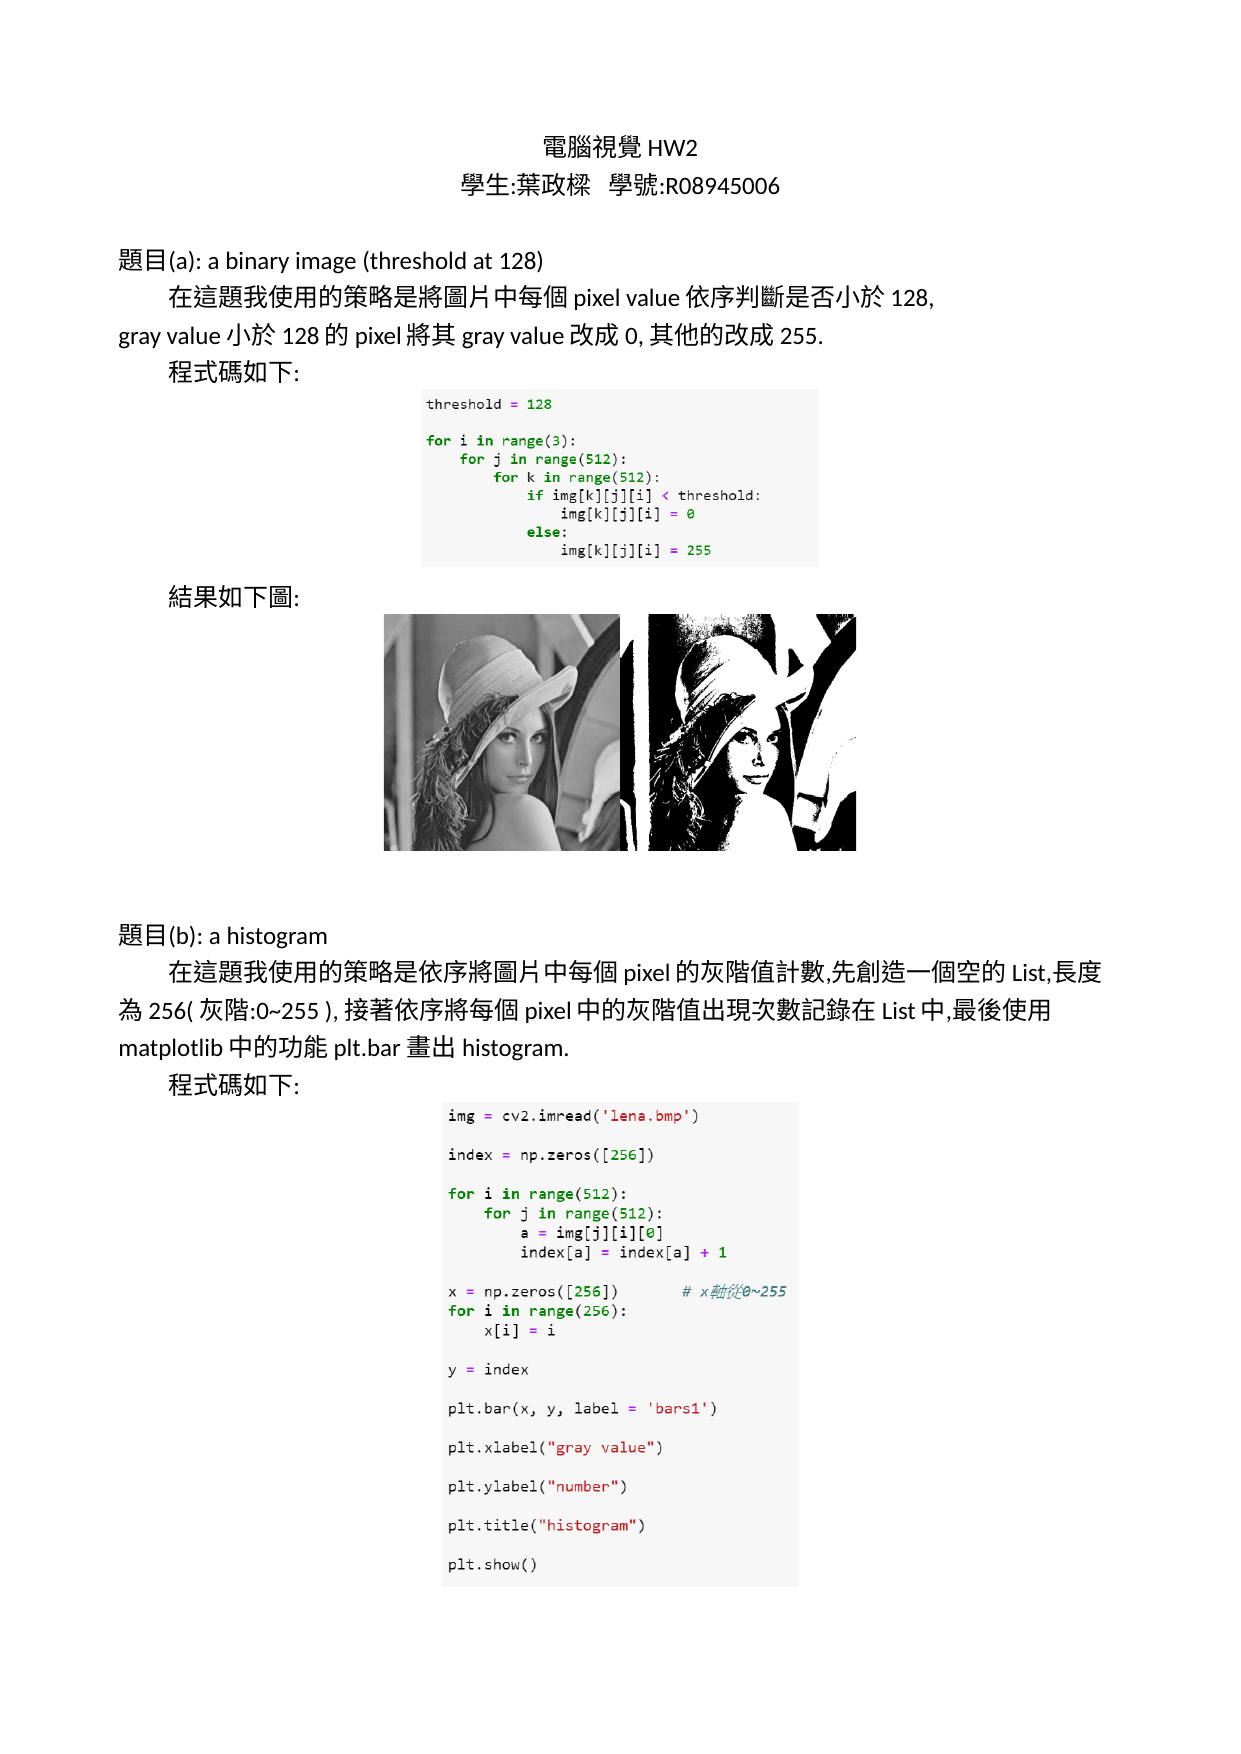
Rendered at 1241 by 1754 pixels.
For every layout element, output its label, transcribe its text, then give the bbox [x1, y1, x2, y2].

text 在這題我使用的策略是將圖片中每個pixel value依序判斷是否小於128, [118, 277, 1122, 314]
text 程式碼如下: [118, 1064, 1122, 1102]
text 電腦視覺HW2 [118, 127, 1122, 164]
text 結果如下圖: [118, 577, 1122, 614]
text 題目(a): a binary image (threshold at 128) [118, 239, 1122, 277]
picture [441, 1102, 799, 1587]
text 程式碼如下: [118, 352, 1122, 389]
picture [421, 389, 819, 567]
text 學生:葉政樑 學號:R08945006 [118, 164, 1122, 202]
text 題目(b): a histogram [118, 914, 1122, 952]
text gray value 小於128的pixel將其gray value改成 0, 其他的改成255. [118, 314, 1122, 352]
picture [383, 614, 857, 851]
text 在這題我使用的策略是依序將圖片中每個pixel的灰階值計數,先創造一個空的List,長度為256( 灰階:0~255 ), 接著依序將每個pixel中的灰階值出現次數記錄在List中,最後使用matplotlib中的功能plt.bar 畫出 histogram. [118, 952, 1122, 1064]
